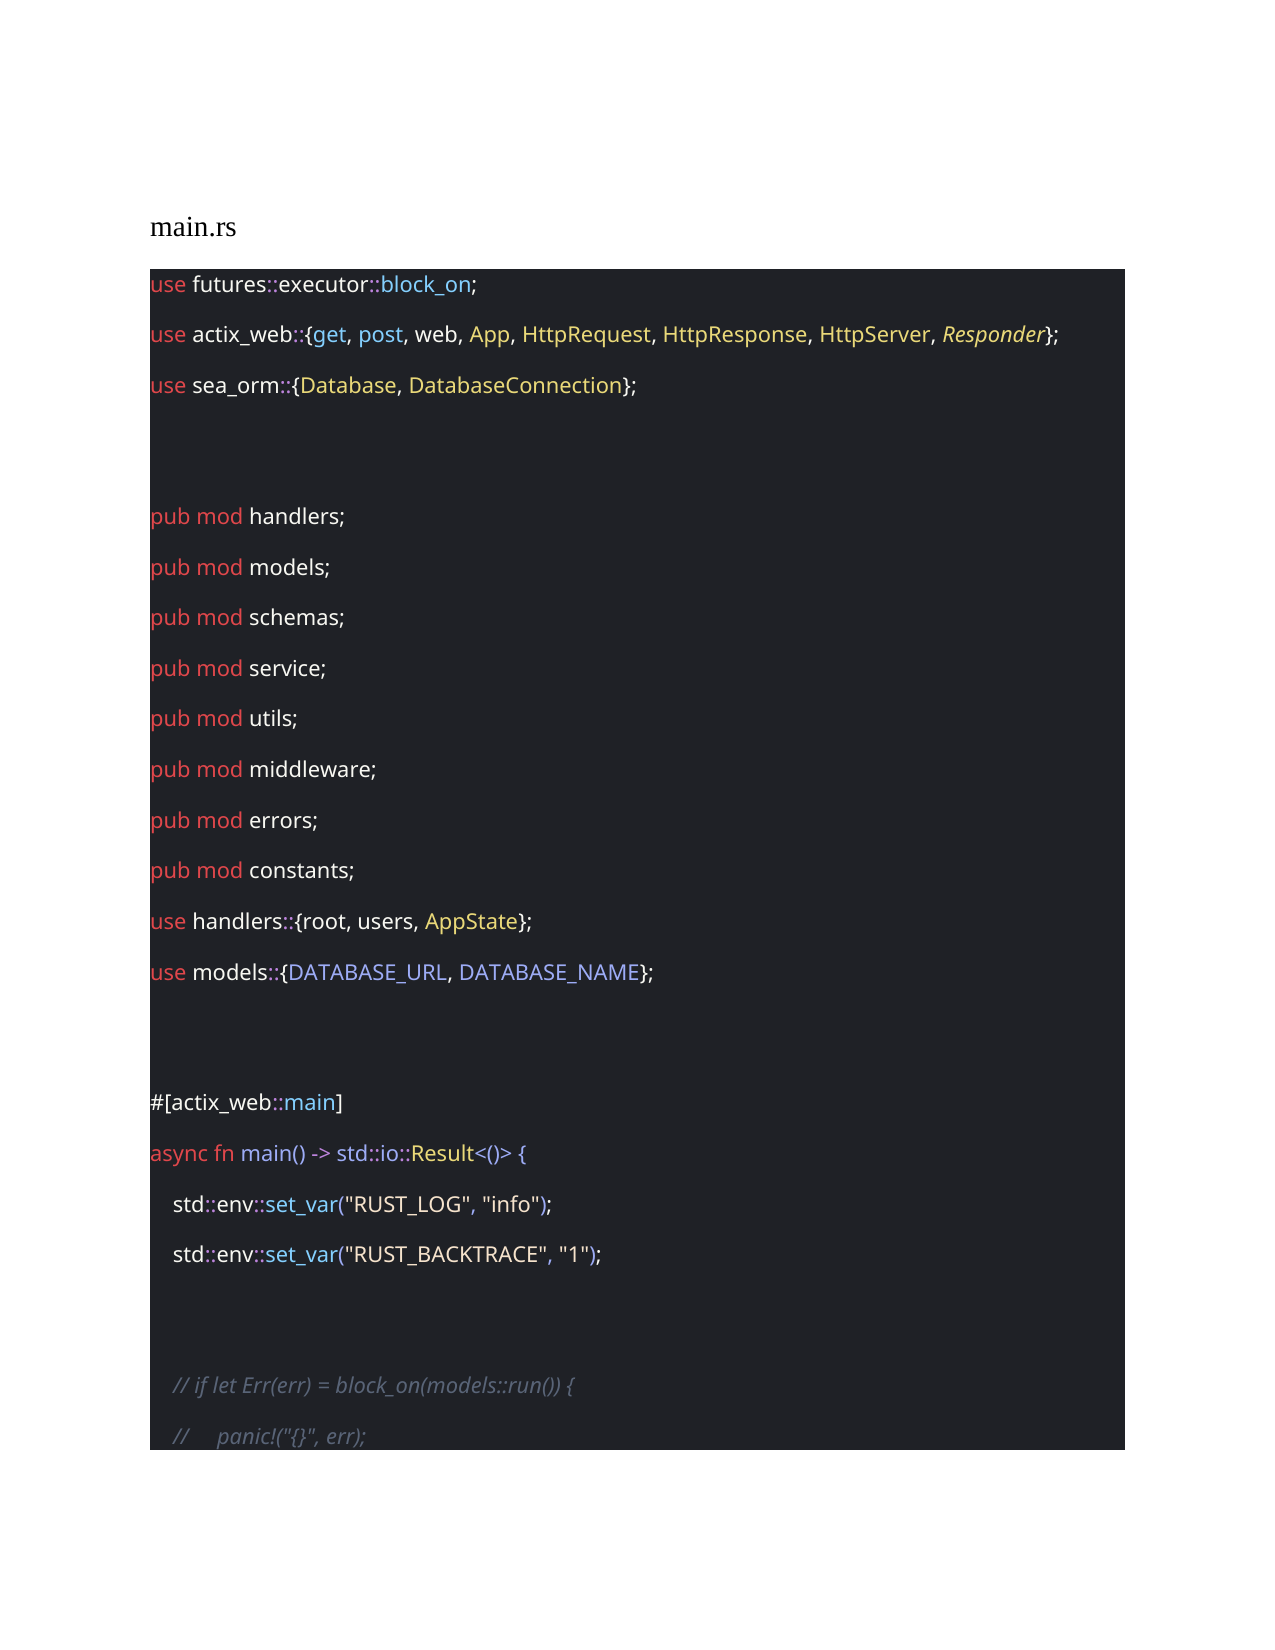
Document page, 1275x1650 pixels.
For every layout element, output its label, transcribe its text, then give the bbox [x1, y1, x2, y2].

text // panic!("{}", err); [150, 1421, 1125, 1450]
text std::env::set_var("RUST_LOG", "info"); [150, 1188, 1125, 1218]
text std::env::set_var("RUST_BACKTRACE", "1"); [150, 1239, 1125, 1269]
text pub mod service; [150, 653, 1125, 682]
text // if let Err(err) = block_on(models::run()) { [150, 1370, 1125, 1400]
text #[actix_web::main] [150, 1087, 1125, 1117]
text use models::{DATABASE_URL, DATABASE_NAME}; [150, 956, 1125, 986]
text async fn main() -> std::io::Result<()> { [150, 1138, 1125, 1168]
text pub mod constants; [150, 855, 1125, 885]
text use futures::executor::block_on; [150, 269, 1125, 298]
text pub mod errors; [150, 804, 1125, 834]
text pub mod middleware; [150, 754, 1125, 784]
text pub mod utils; [150, 703, 1125, 733]
text use actix_web::{get, post, web, App, HttpRequest, HttpResponse, HttpServer, Responder}; [150, 319, 1125, 349]
text pub mod handlers; [150, 501, 1125, 531]
text use handlers::{root, users, AppState}; [150, 906, 1125, 936]
text pub mod models; [150, 551, 1125, 581]
text main.rs [150, 209, 1125, 243]
text pub mod schemas; [150, 602, 1125, 632]
text use sea_orm::{Database, DatabaseConnection}; [150, 370, 1125, 400]
